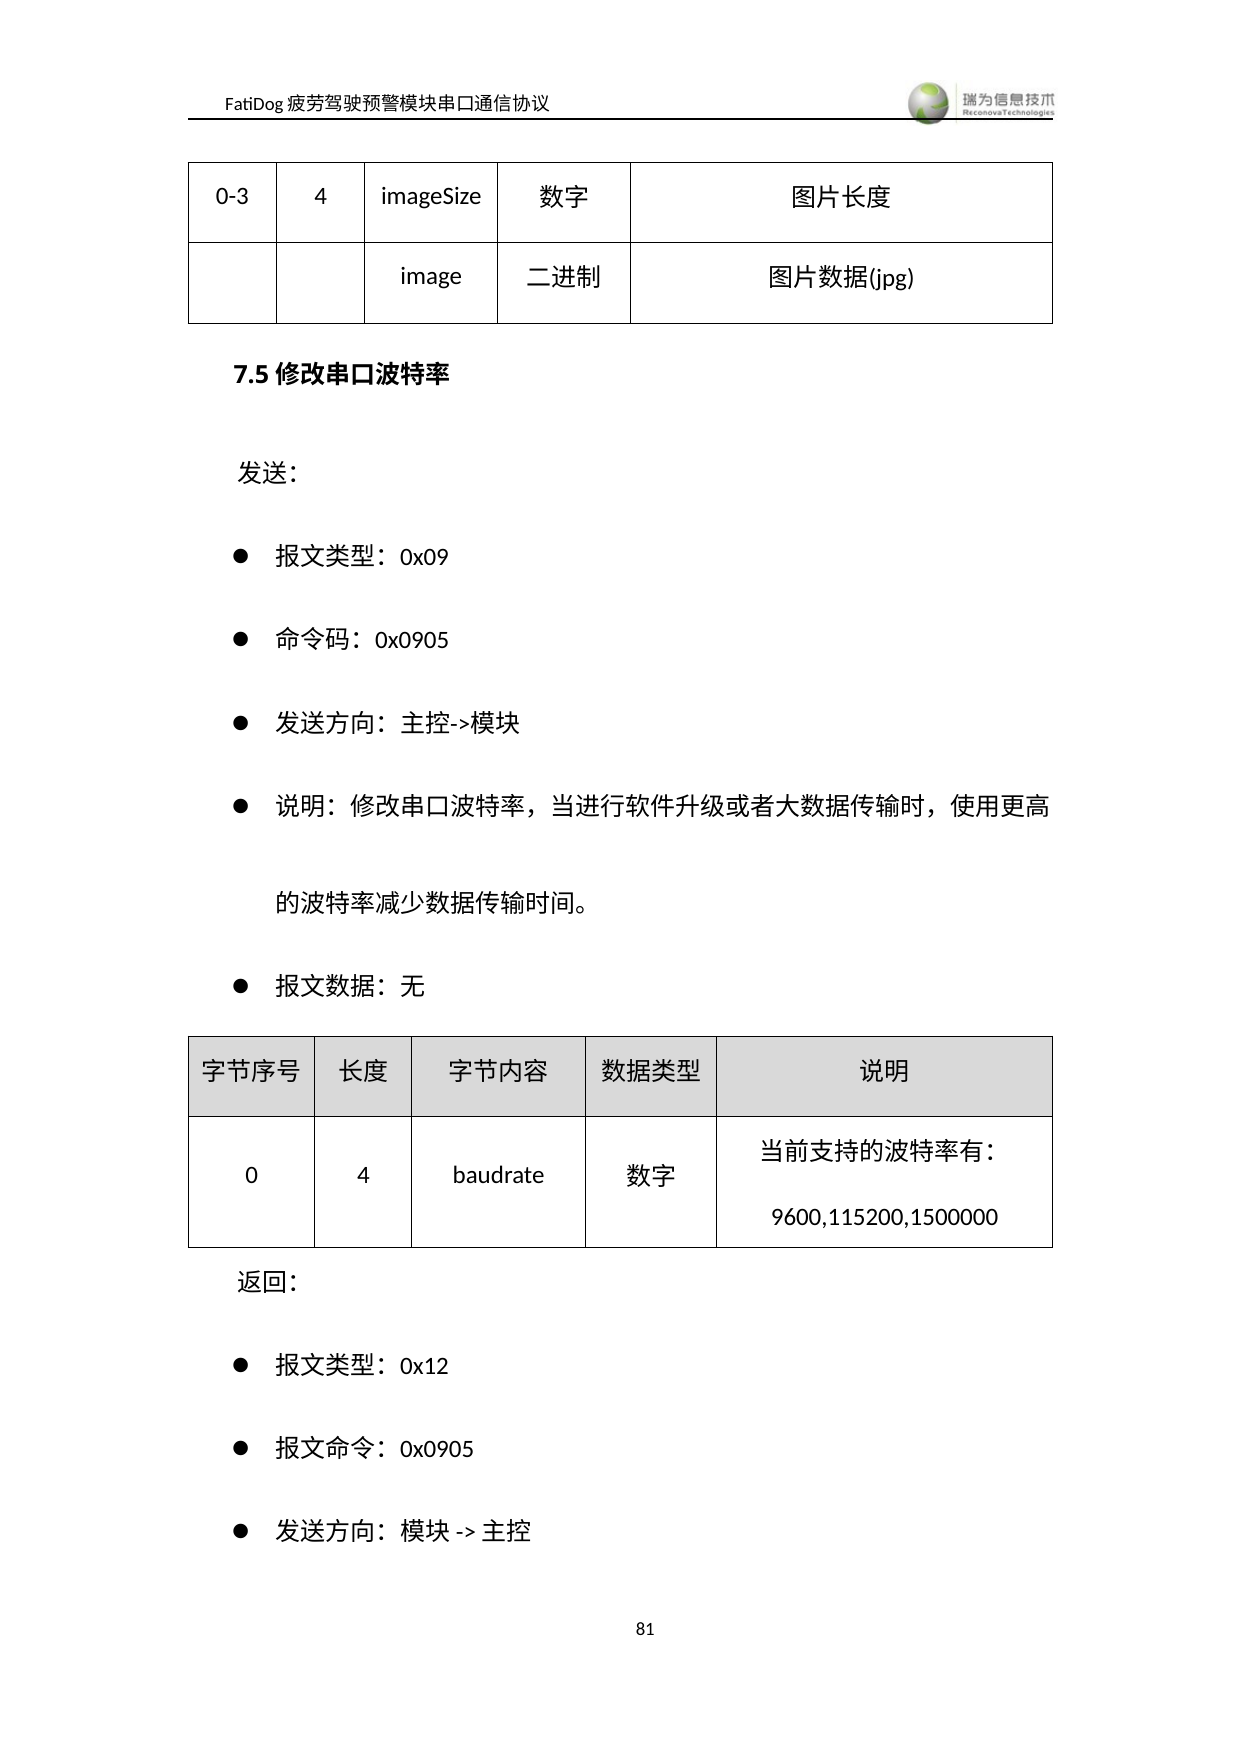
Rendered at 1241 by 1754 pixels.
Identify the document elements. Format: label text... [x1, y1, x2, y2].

list 发送方向：模块 -> 主控 [231, 1497, 1053, 1562]
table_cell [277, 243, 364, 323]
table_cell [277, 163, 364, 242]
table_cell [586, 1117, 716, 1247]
list 说明：修改串口波特率，当进行软件升级或者大数据传输时，使用更高的波特率减少数据传输时间。 [231, 772, 1053, 934]
list 报文命令：0x0905 [231, 1414, 1053, 1479]
list 报文类型：0x12 [231, 1331, 1053, 1396]
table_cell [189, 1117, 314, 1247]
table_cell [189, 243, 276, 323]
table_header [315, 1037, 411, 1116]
text 发送： [187, 439, 1053, 504]
list 报文类型：0x09 [231, 522, 1053, 587]
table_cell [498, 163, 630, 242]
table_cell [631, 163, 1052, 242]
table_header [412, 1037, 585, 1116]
list 发送方向：主控->模块 [231, 689, 1053, 754]
list 命令码：0x0905 [231, 606, 1053, 671]
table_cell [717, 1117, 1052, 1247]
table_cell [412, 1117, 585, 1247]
text 修改串口波特率 [212, 340, 1053, 405]
list 报文数据：无 [231, 952, 1053, 1017]
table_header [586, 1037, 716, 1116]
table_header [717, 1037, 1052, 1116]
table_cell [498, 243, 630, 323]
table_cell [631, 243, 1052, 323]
picture [905, 80, 1059, 126]
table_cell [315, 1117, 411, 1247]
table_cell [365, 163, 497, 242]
text 返回： [187, 1248, 1053, 1313]
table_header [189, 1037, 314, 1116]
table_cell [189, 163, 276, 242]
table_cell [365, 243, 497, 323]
